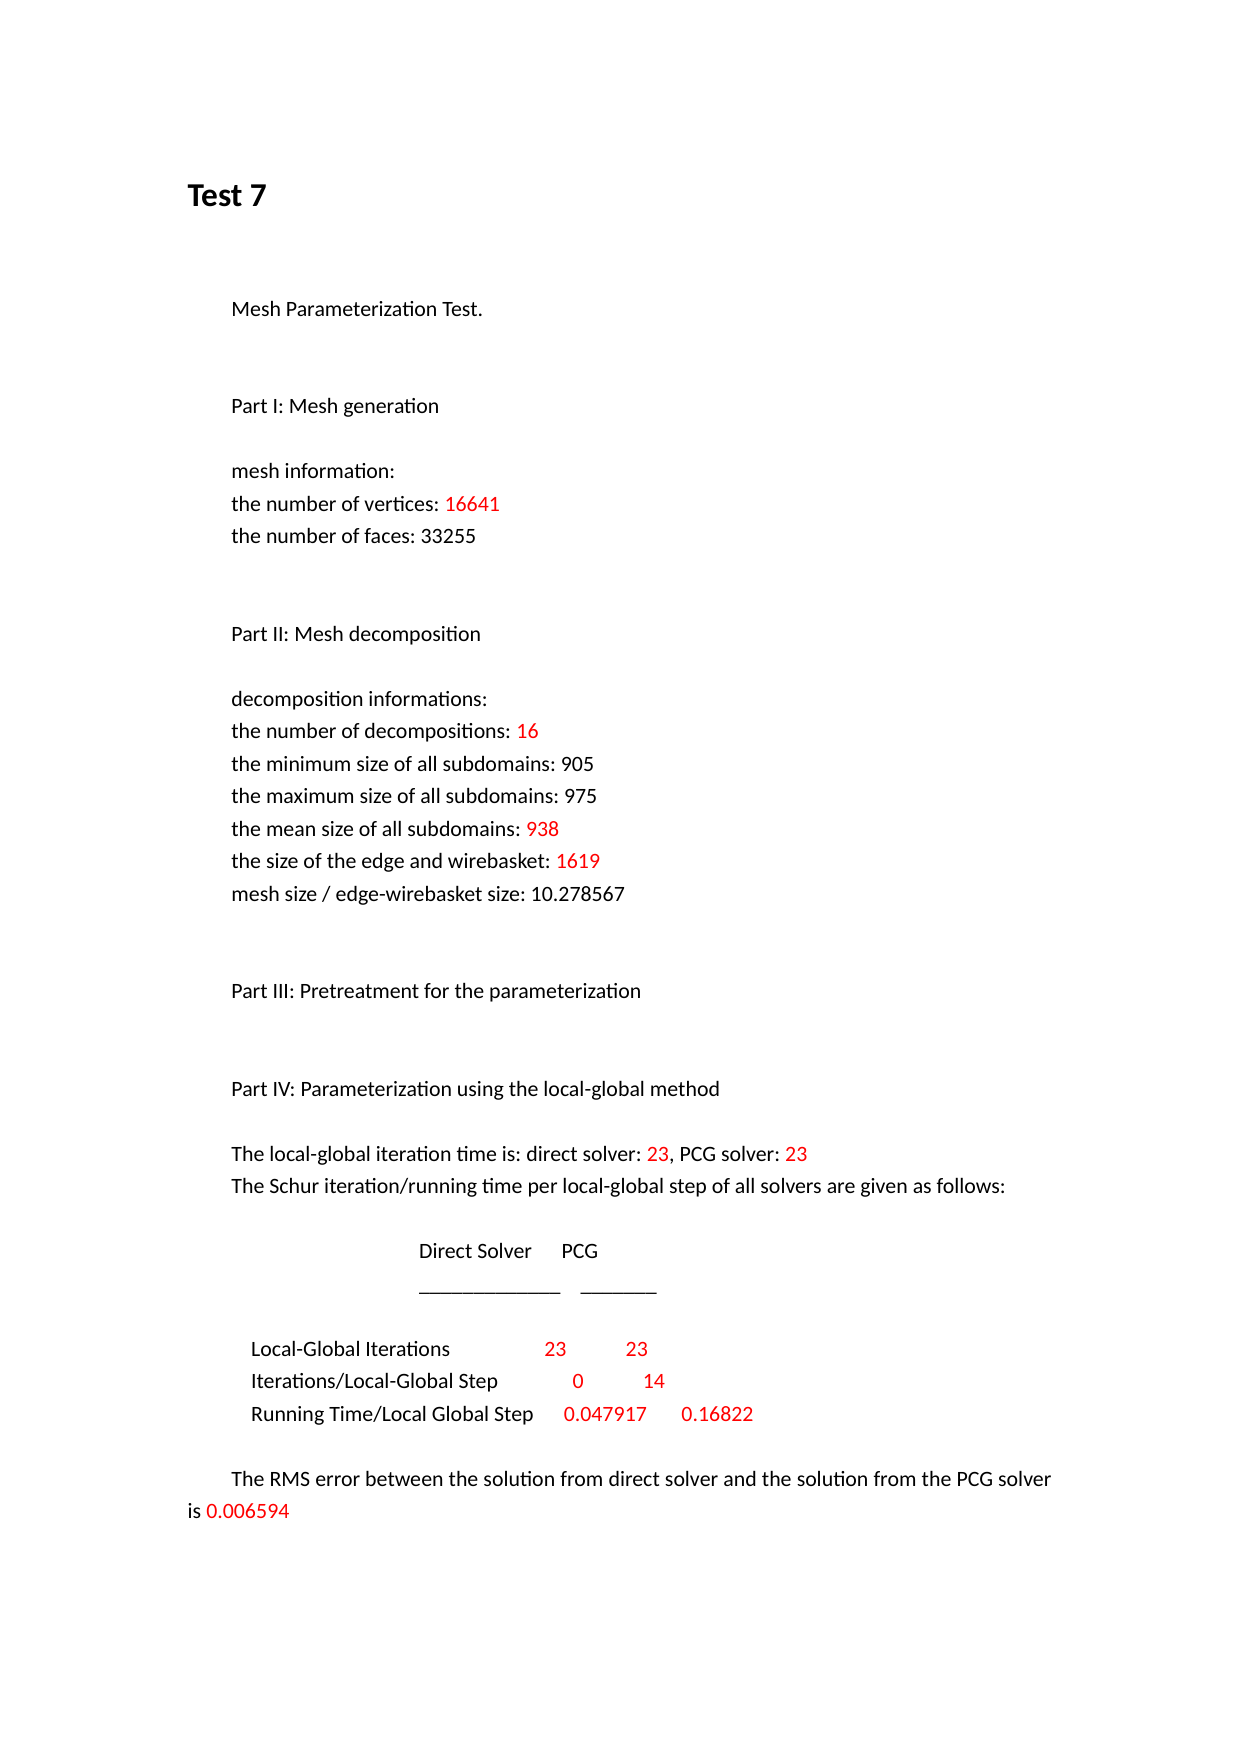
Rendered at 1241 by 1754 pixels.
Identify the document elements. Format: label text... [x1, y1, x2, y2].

text the size of the edge and wirebasket: 1619 [187, 844, 1053, 877]
text Test 7 [187, 162, 1053, 227]
text the number of faces: 33255 [187, 519, 1053, 552]
text decomposition informations: [187, 682, 1053, 714]
text Local-Global Iterations 23 23 [187, 1332, 1053, 1364]
text the maximum size of all subdomains: 975 [187, 779, 1053, 812]
text The RMS error between the solution from direct solver and the solution from the PCG solver is 0.006594 [187, 1462, 1053, 1527]
text mesh information: [187, 454, 1053, 487]
text _____________ _______ [187, 1267, 1053, 1299]
text The Schur iteration/running time per local-global step of all solvers are given as follows: [187, 1169, 1053, 1202]
text Running Time/Local Global Step 0.047917 0.16822 [187, 1397, 1053, 1429]
text Part II: Mesh decomposition [187, 617, 1053, 649]
text the number of decompositions: 16 [187, 714, 1053, 747]
text The local-global iteration time is: direct solver: 23, PCG solver: 23 [187, 1137, 1053, 1169]
text the mean size of all subdomains: 938 [187, 812, 1053, 844]
text Part III: Pretreatment for the parameterization [187, 974, 1053, 1007]
text Part IV: Parameterization using the local-global method [187, 1072, 1053, 1104]
text Mesh Parameterization Test. [187, 292, 1053, 324]
text Part I: Mesh generation [187, 389, 1053, 422]
text Iterations/Local-Global Step 0 14 [187, 1364, 1053, 1397]
text the number of vertices: 16641 [187, 487, 1053, 519]
text Direct Solver PCG [187, 1234, 1053, 1267]
text mesh size / edge-wirebasket size: 10.278567 [187, 877, 1053, 909]
text the minimum size of all subdomains: 905 [187, 747, 1053, 779]
